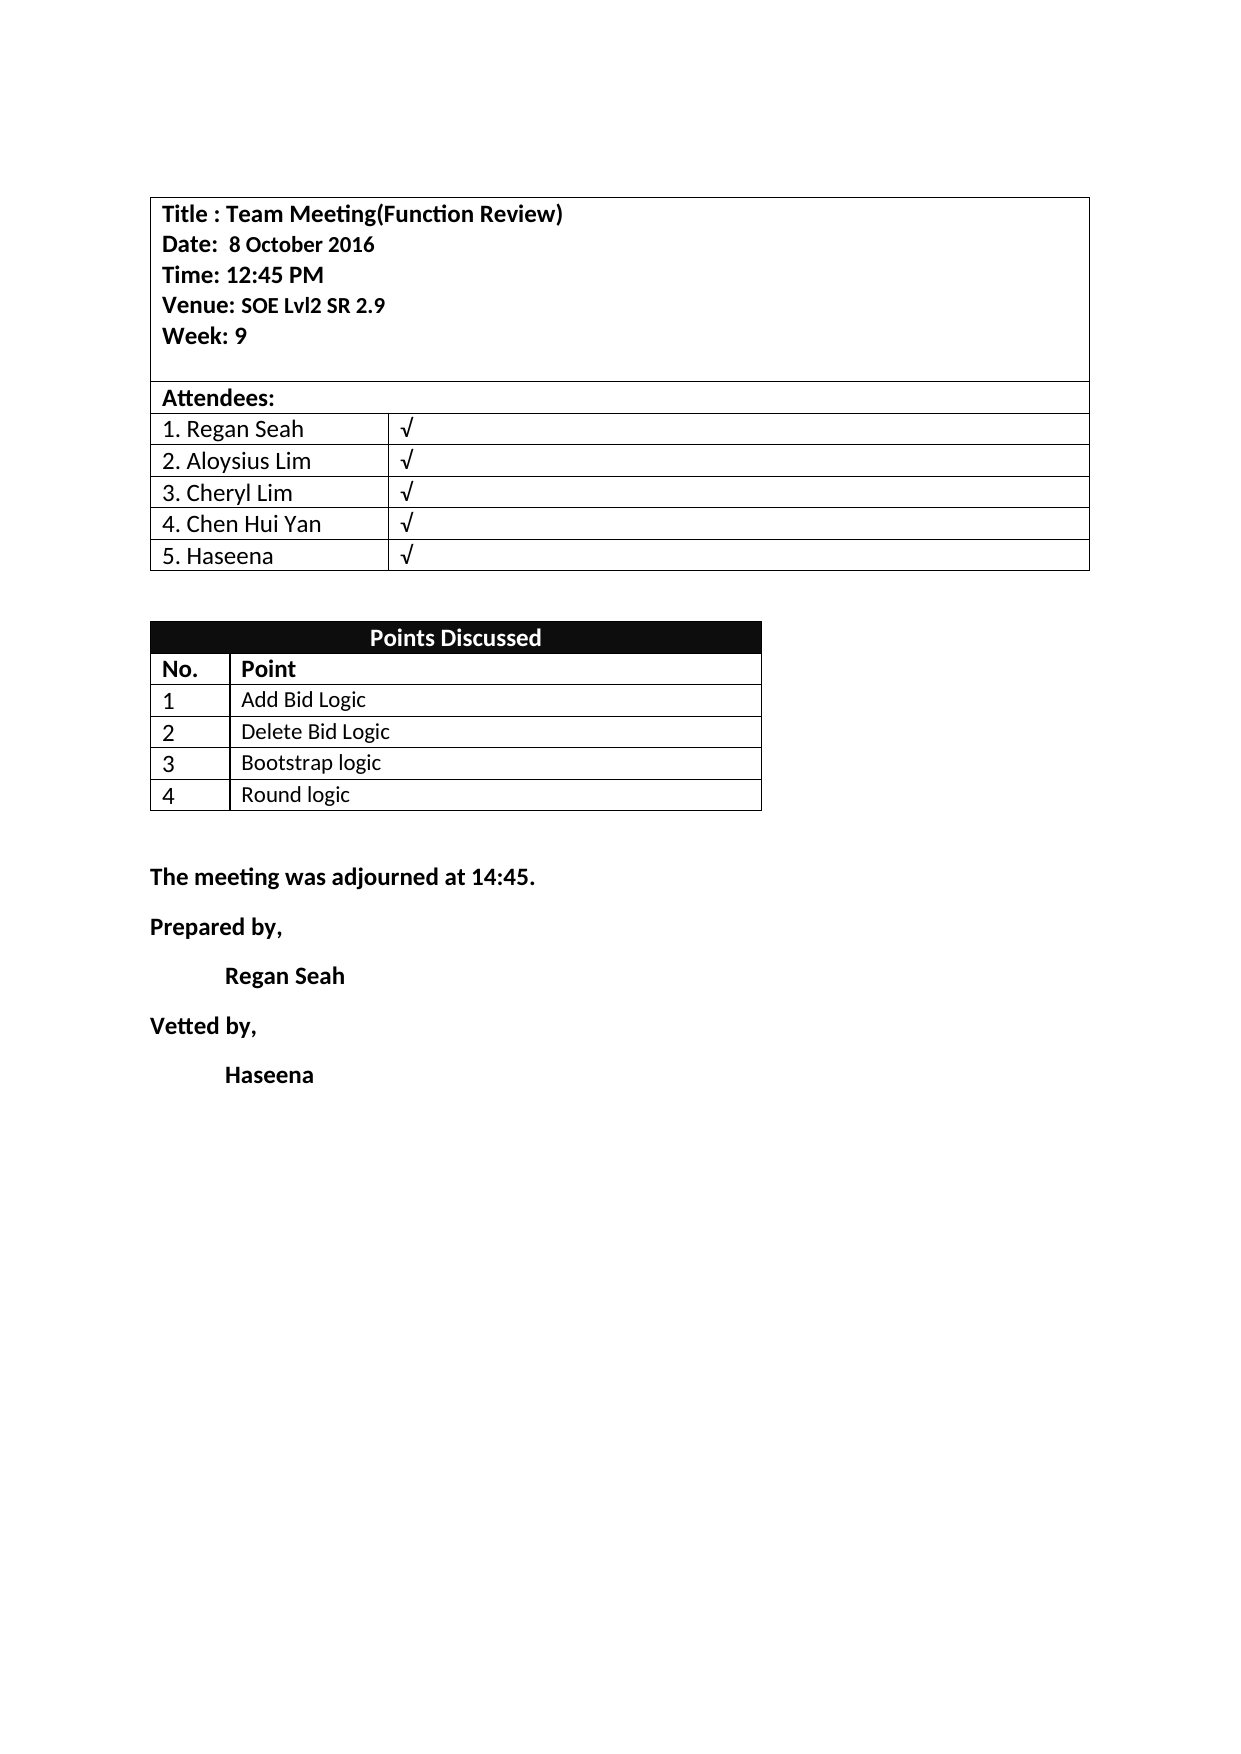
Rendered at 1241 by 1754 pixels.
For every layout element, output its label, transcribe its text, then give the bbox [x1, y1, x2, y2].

table_cell Bootstrap logic [231, 748, 761, 779]
table_cell 3. Cheryl Lim [151, 477, 388, 507]
table_header Points Discussed [151, 622, 761, 653]
table_cell Attendees: [151, 382, 1089, 413]
table_cell Point [231, 654, 761, 684]
text Regan Seah [150, 960, 1090, 991]
table_cell Round logic [231, 780, 761, 810]
table_cell 4. Chen Hui Yan [151, 508, 388, 539]
table_cell 2 [151, 717, 229, 747]
table_cell √ [389, 414, 1089, 444]
text The meeting was adjourned at 14:45. [150, 861, 1090, 892]
text Prepared by, [150, 911, 1090, 941]
table_header Title : Team Meeting(Function Review) Date: 8 October 2016 Time: 12:45 PM Venue: SOE Lvl2 SR 2.9 Week: 9 [151, 198, 1089, 381]
table_cell 3 [151, 748, 229, 779]
table_cell √ [389, 445, 1089, 476]
text Vetted by, [150, 1010, 1090, 1040]
table_cell 1 [151, 685, 229, 716]
table_cell √ [389, 540, 1089, 570]
table_cell √ [389, 508, 1089, 539]
table_cell No. [151, 654, 229, 684]
table_cell 5. Haseena [151, 540, 388, 570]
table_cell 2. Aloysius Lim [151, 445, 388, 476]
table_cell 1. Regan Seah [151, 414, 388, 444]
text Haseena [150, 1059, 1090, 1090]
table_cell 4 [151, 780, 229, 810]
table_cell Delete Bid Logic [231, 717, 761, 747]
table_cell Add Bid Logic [231, 685, 761, 716]
table_cell √ [389, 477, 1089, 507]
